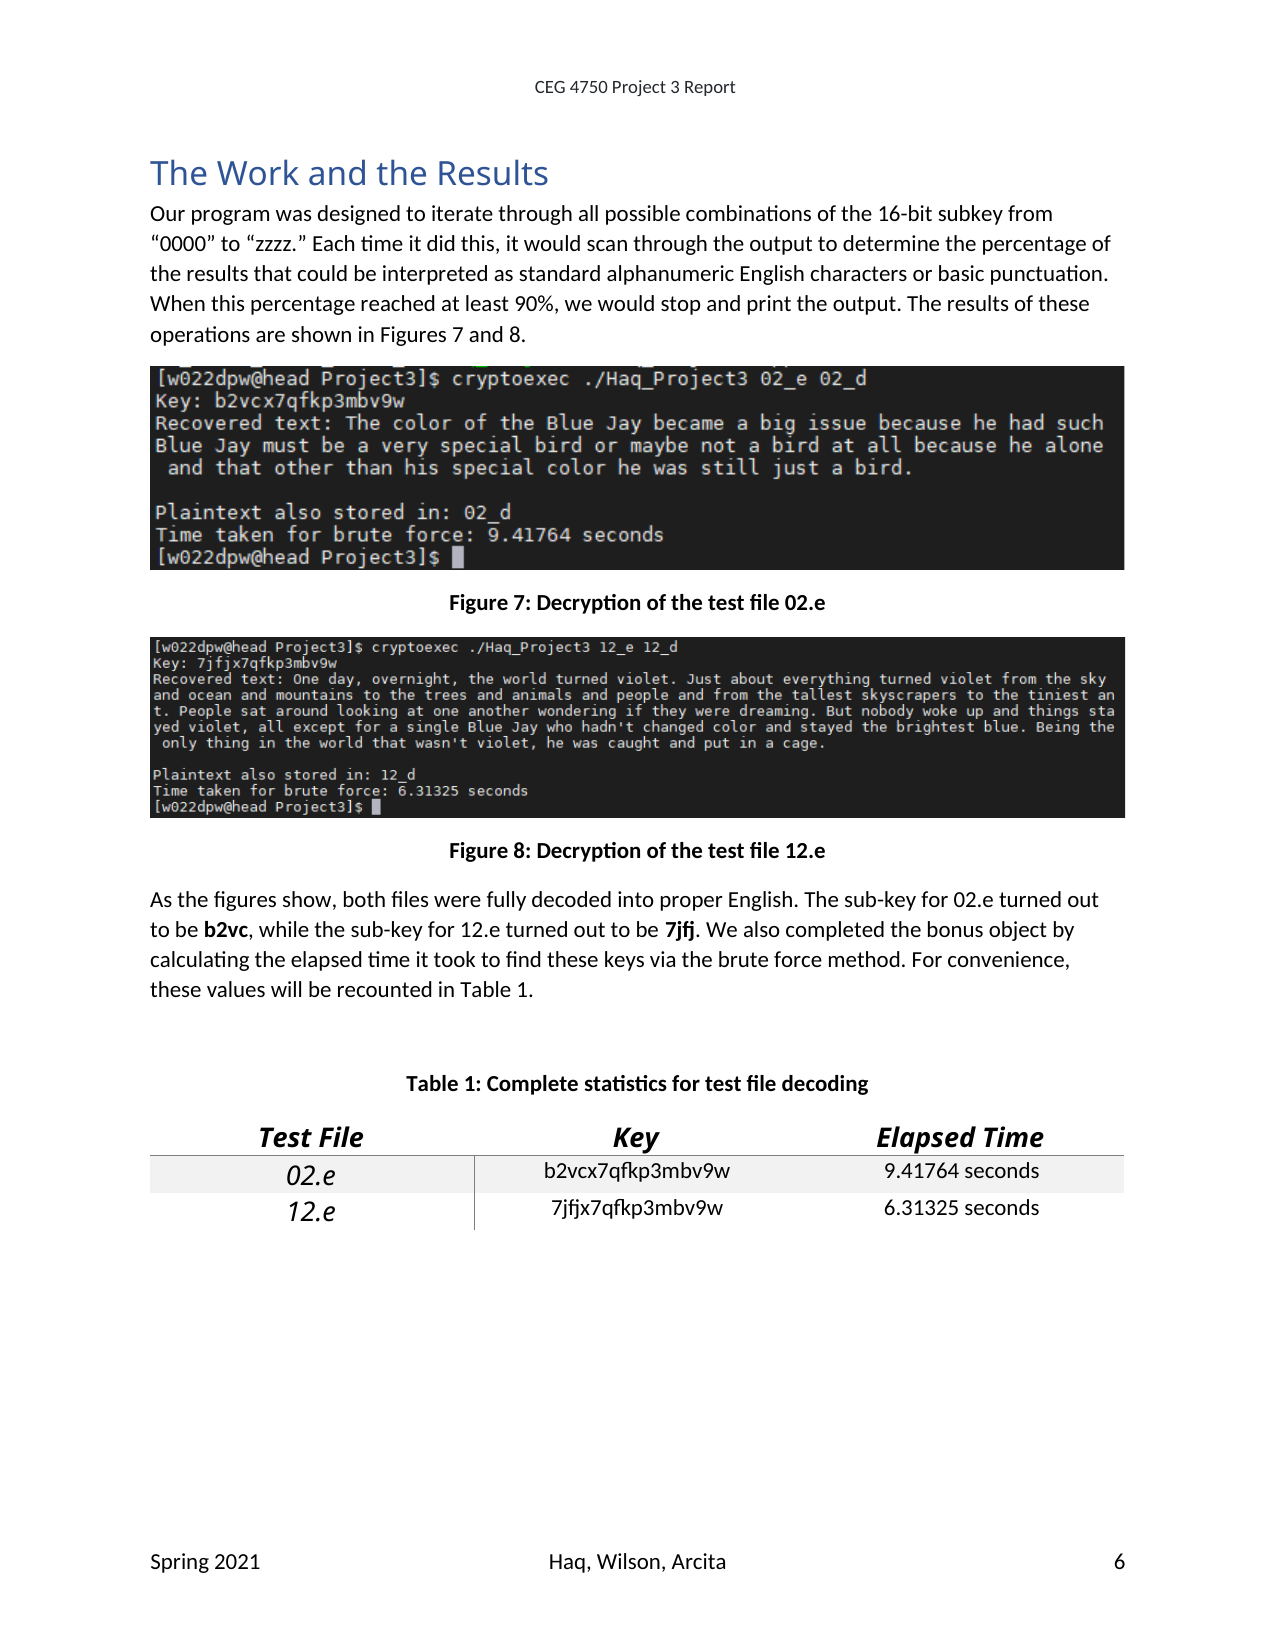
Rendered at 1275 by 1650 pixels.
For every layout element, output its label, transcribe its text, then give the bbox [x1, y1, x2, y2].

table_header Test File [150, 1118, 474, 1155]
text Figure 7: Decryption of the test file 02.e [150, 588, 1125, 616]
table_cell 7jfjx7qfkp3mbv9w [475, 1193, 799, 1230]
text Figure 8: Decryption of the test file 12.e [150, 836, 1125, 864]
table_header Key [475, 1118, 799, 1155]
picture [150, 637, 1125, 818]
table_cell 9.41764 seconds [799, 1156, 1124, 1193]
picture [150, 366, 1125, 570]
text As the figures show, both files were fully decoded into proper English. The sub-key for 02.e turned out to be b2vc, while the sub-key for 12.e turned out to be 7jfj. We also completed the bonus object by calculating the elapsed time it took to find these keys via the brute force method. For convenience, these values will be recounted in Table 1. [150, 885, 1125, 1003]
text Table 1: Complete statistics for test file decoding [150, 1069, 1125, 1097]
table_cell b2vcx7qfkp3mbv9w [475, 1156, 799, 1193]
text Our program was designed to iterate through all possible combinations of the 16-bit subkey from “0000” to “zzzz.” Each time it did this, it would scan through the output to determine the percentage of the results that could be interpreted as standard alphanumeric English characters or basic punctuation. When this percentage reached at least 90%, we would stop and print the output. The results of these operations are shown in Figures 7 and 8. [150, 199, 1125, 348]
subtitle The Work and the Results [150, 150, 1125, 195]
table_cell 12.e [150, 1193, 474, 1230]
table_header Elapsed Time [799, 1118, 1124, 1155]
table_cell 6.31325 seconds [799, 1193, 1124, 1230]
table_cell 02.e [150, 1156, 474, 1193]
